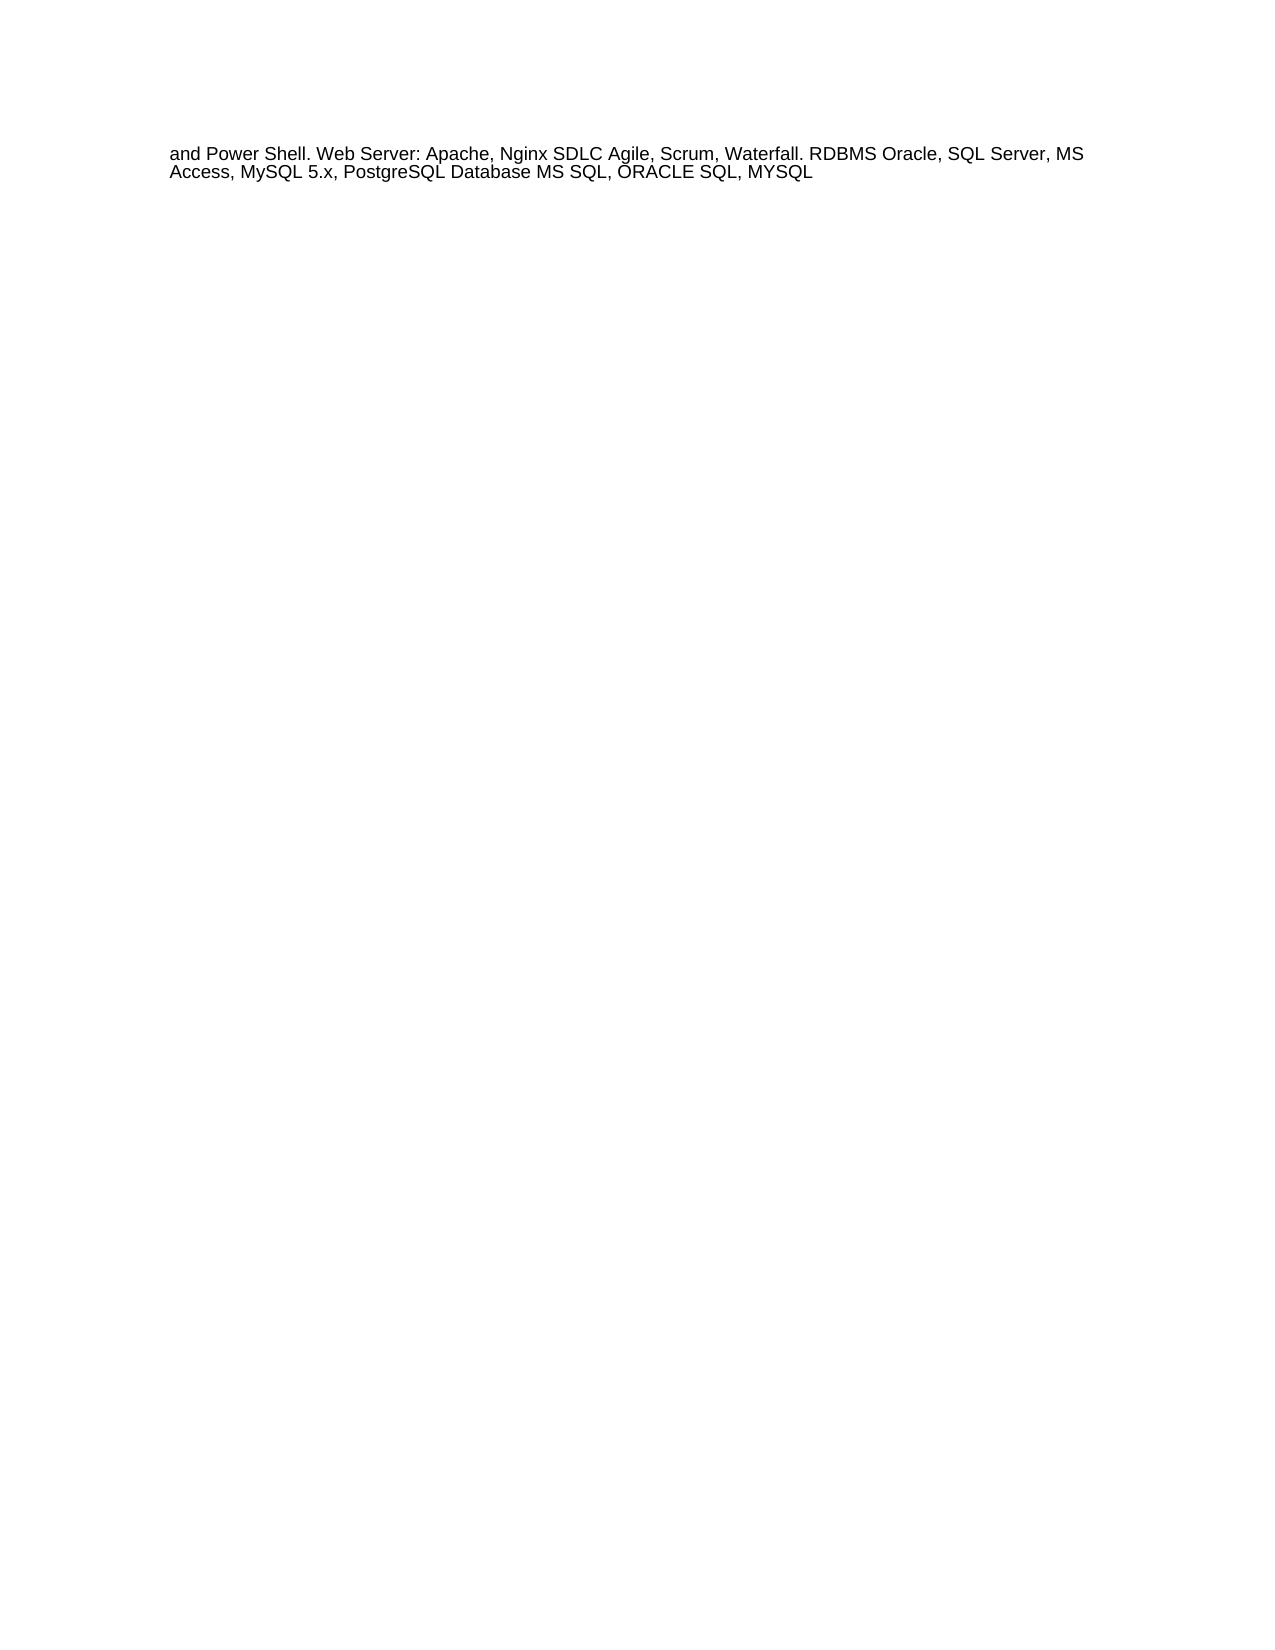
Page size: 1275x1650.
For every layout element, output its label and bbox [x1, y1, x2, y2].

text [153, 145, 1124, 182]
